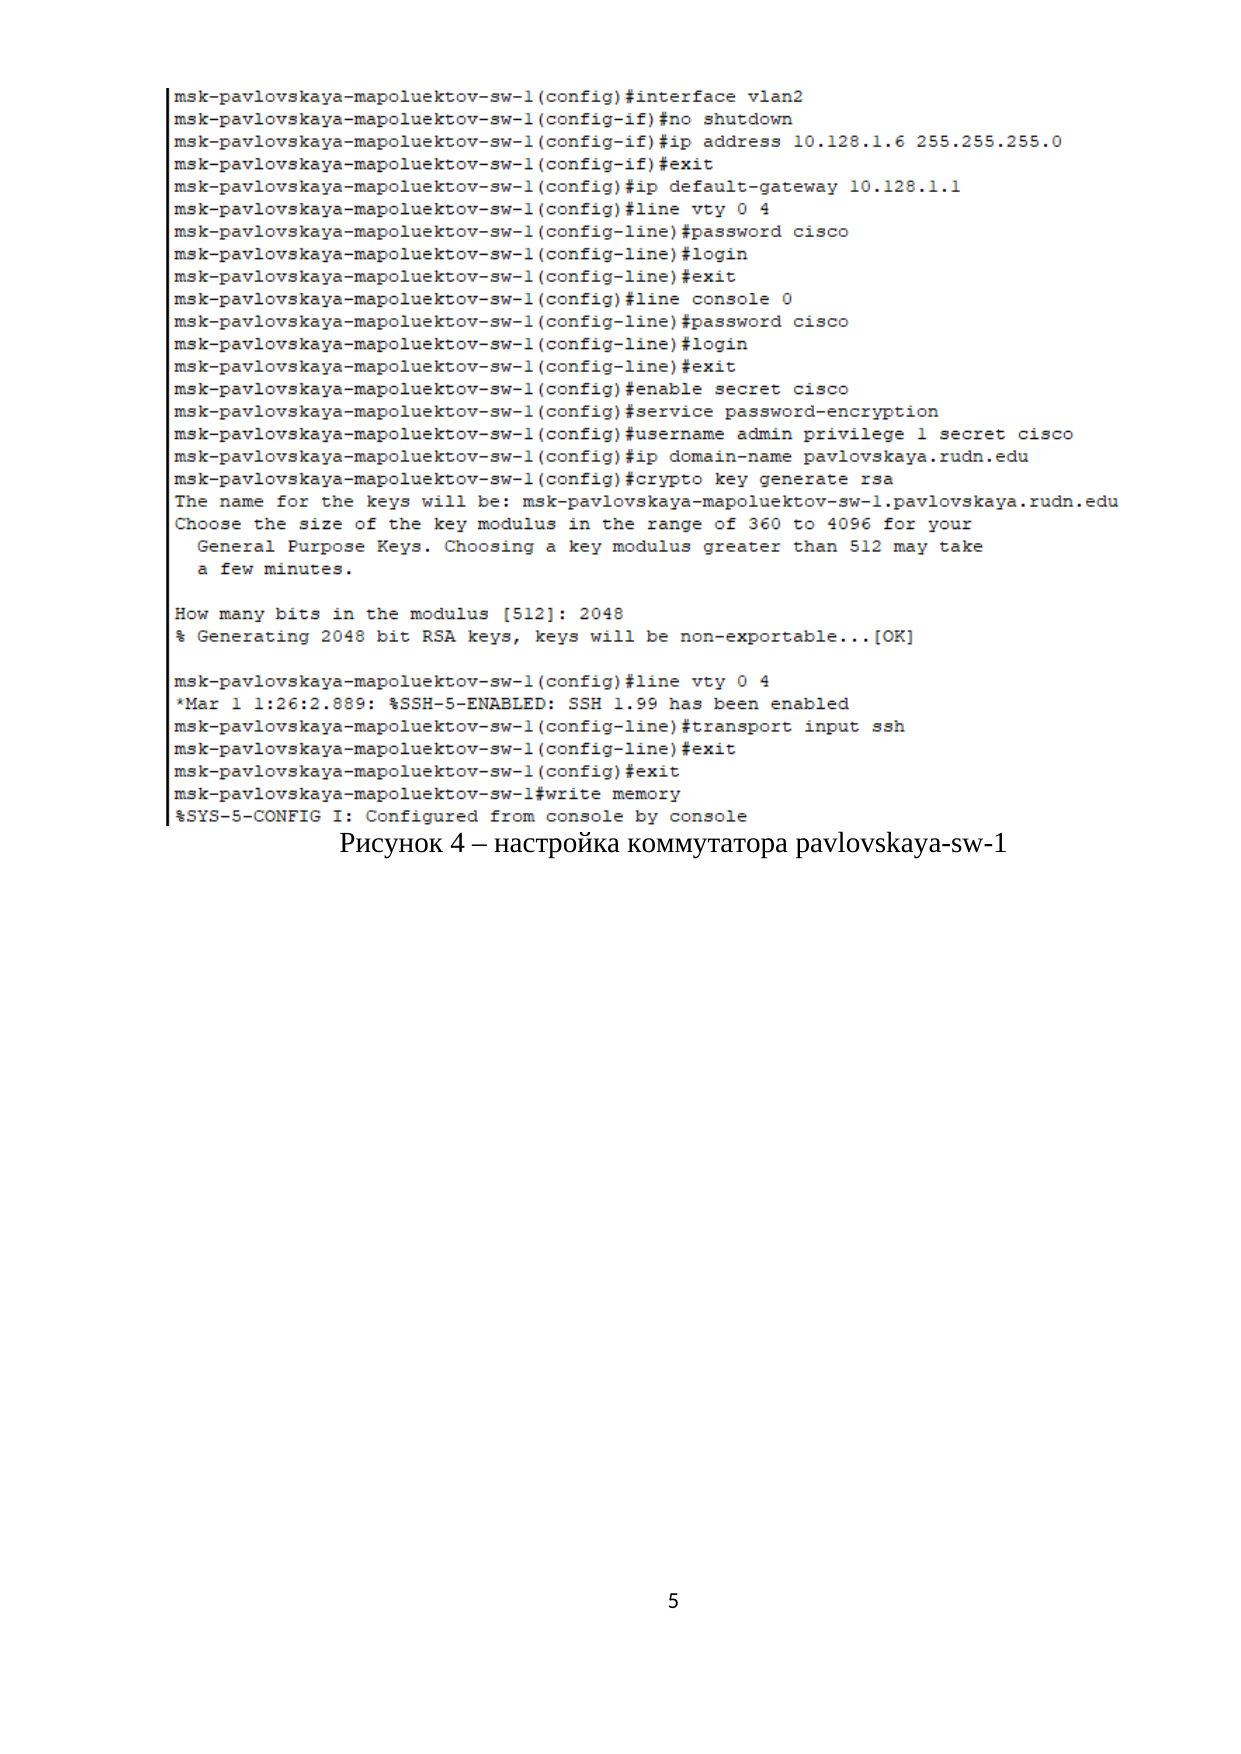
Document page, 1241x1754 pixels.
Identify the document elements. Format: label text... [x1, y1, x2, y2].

picture [165, 88, 1182, 826]
text Рисунок 4 – настройка коммутатора pavlovskaya-sw-1 [165, 826, 1181, 859]
